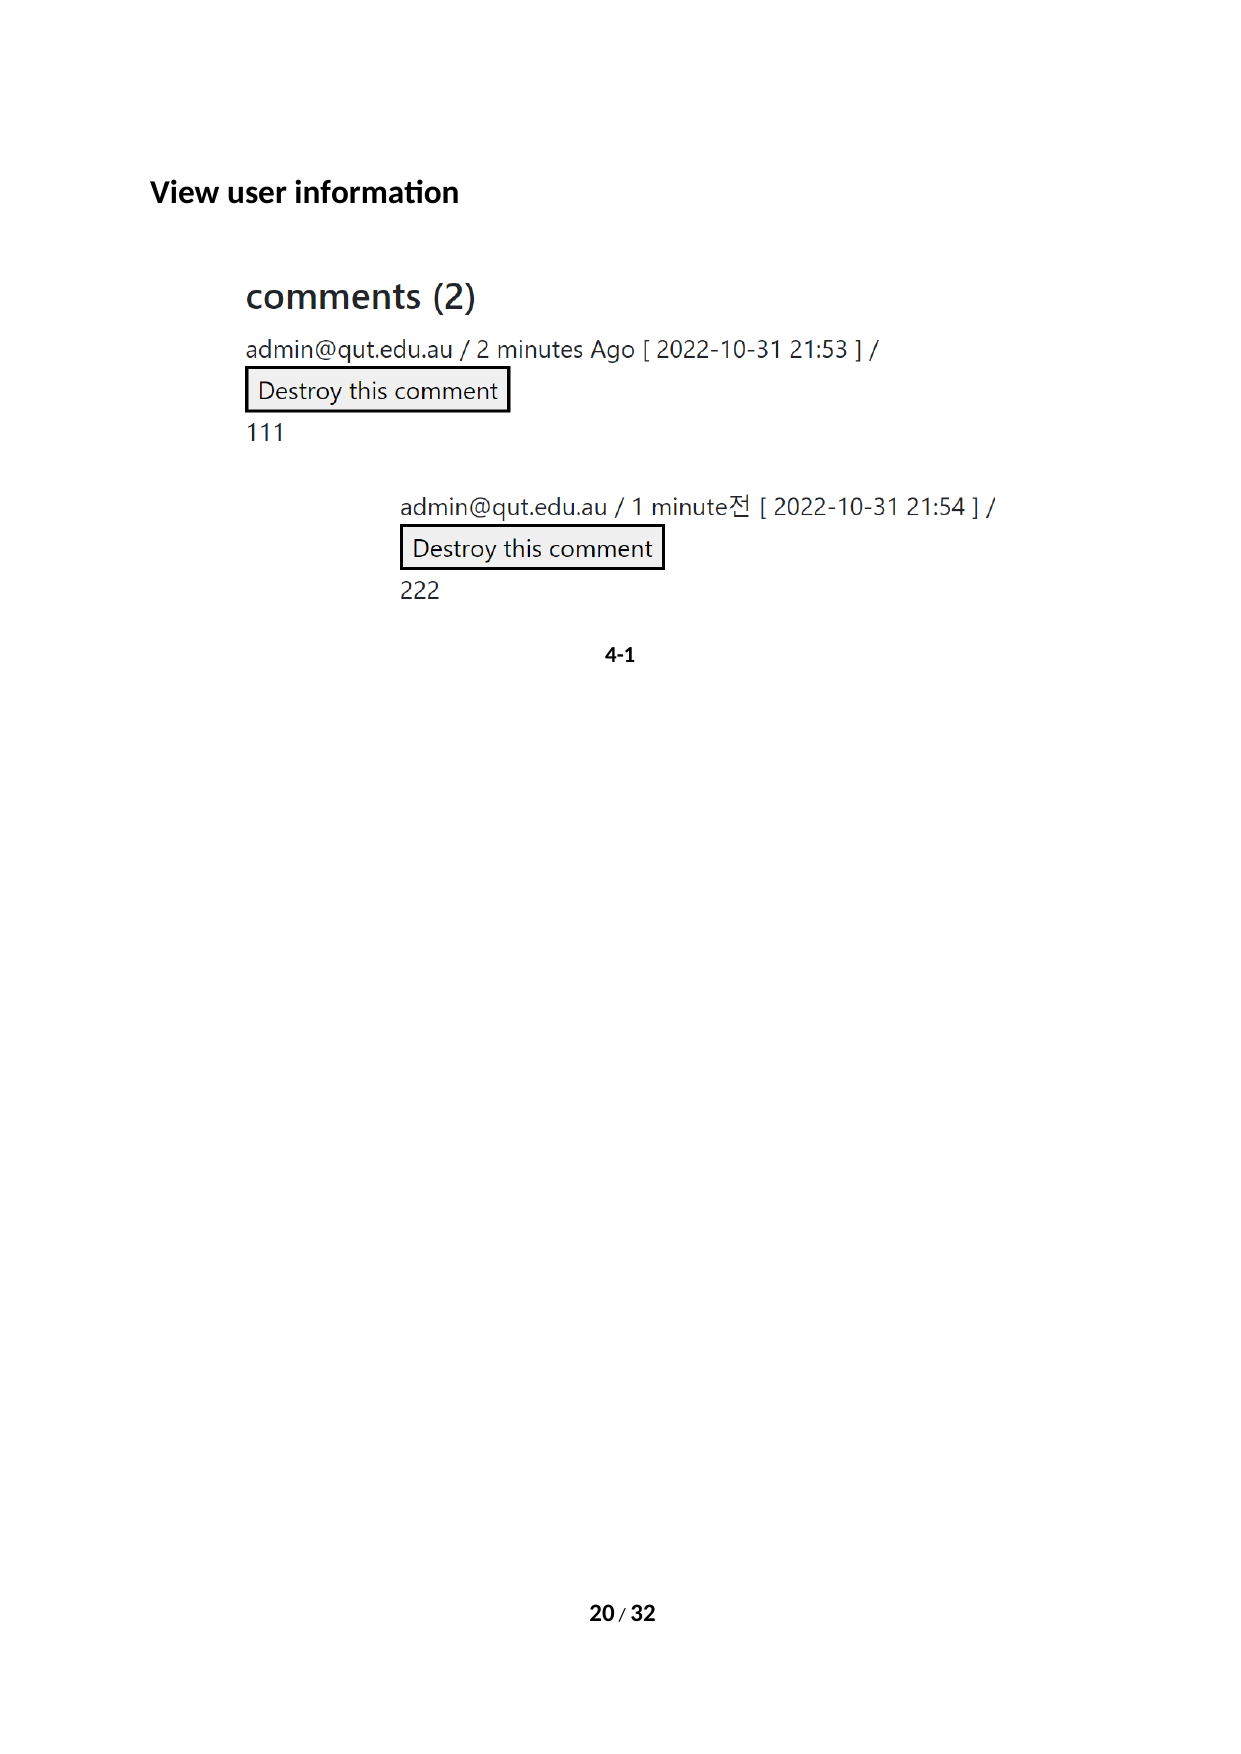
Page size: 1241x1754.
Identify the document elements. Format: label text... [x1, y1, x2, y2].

subtitle View user information [150, 158, 1090, 223]
text 4-1 [150, 638, 1090, 670]
picture [245, 280, 995, 620]
